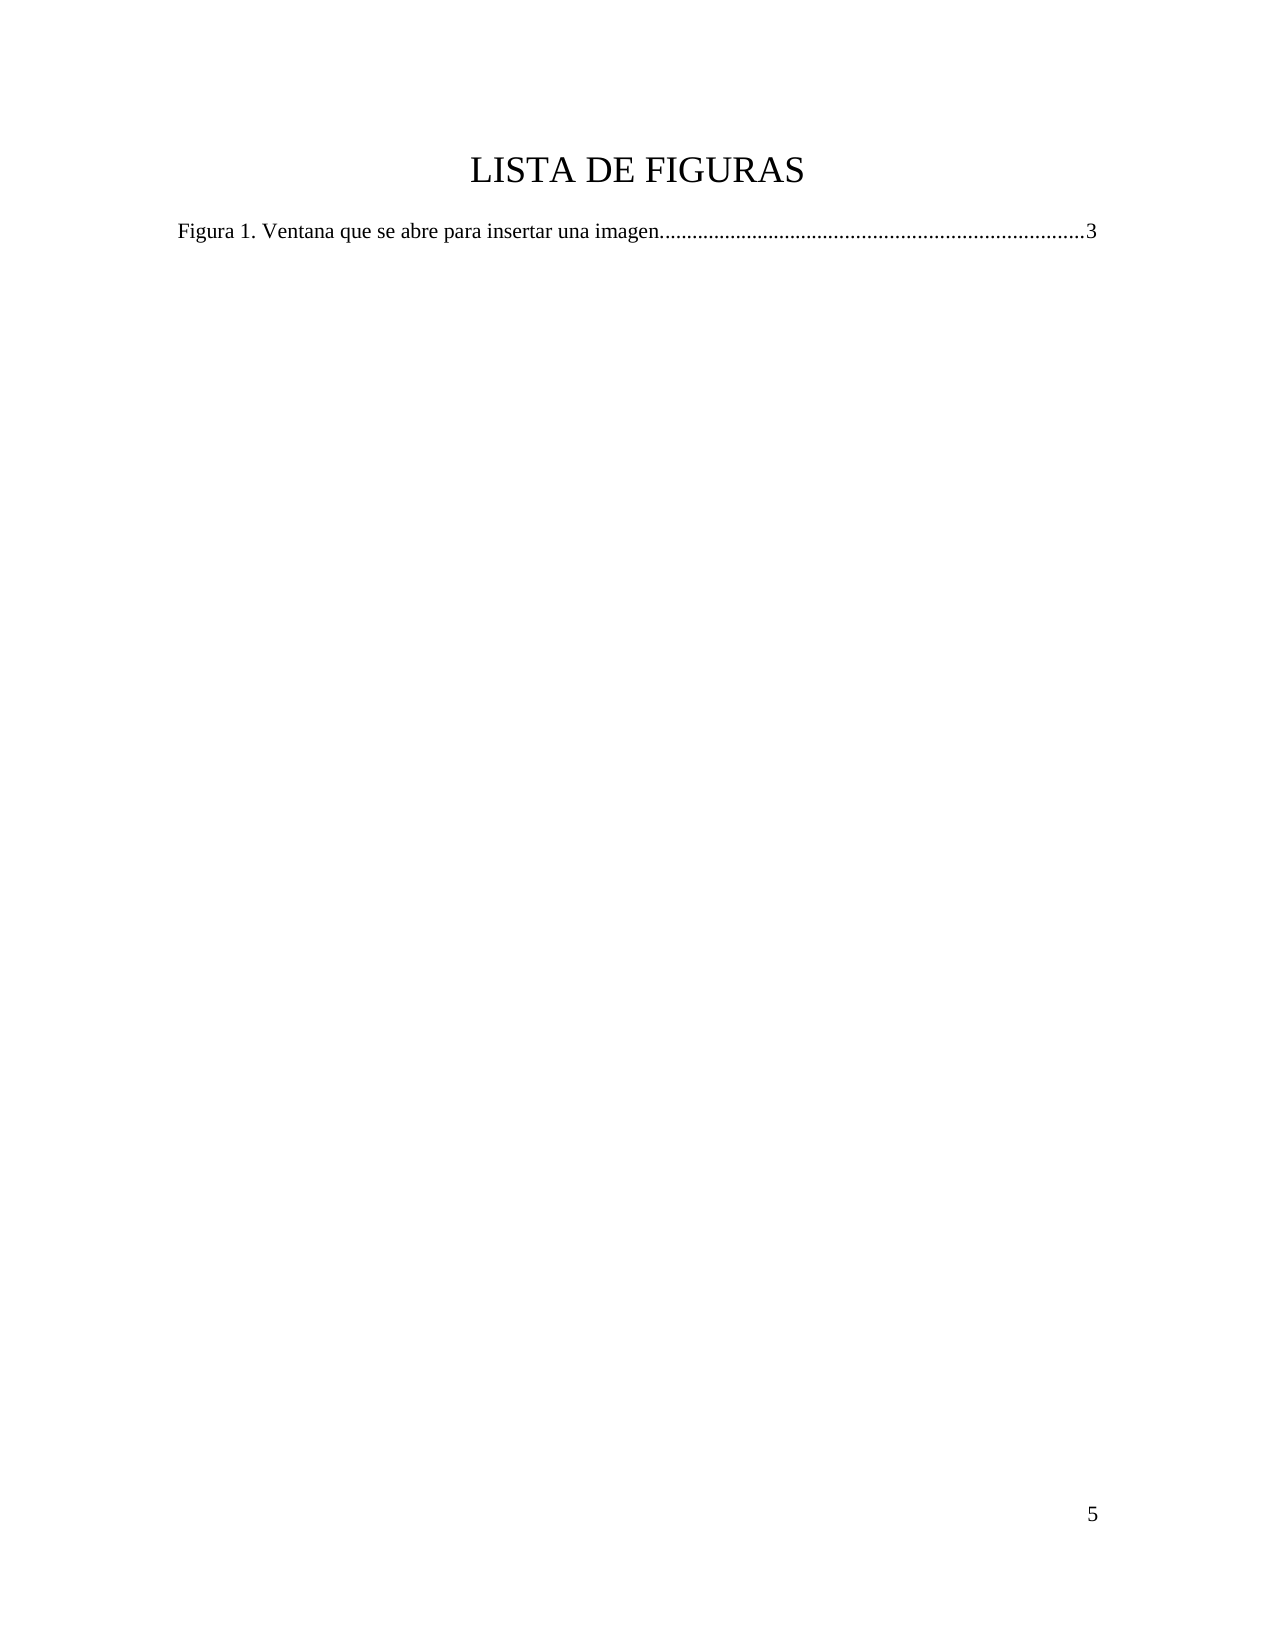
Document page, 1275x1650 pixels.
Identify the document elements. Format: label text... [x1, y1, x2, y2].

text LISTA DE FIGURAS [177, 148, 1098, 191]
text Figura 1. Ventana que se abre para insertar una imagen. 3 [177, 218, 1098, 243]
